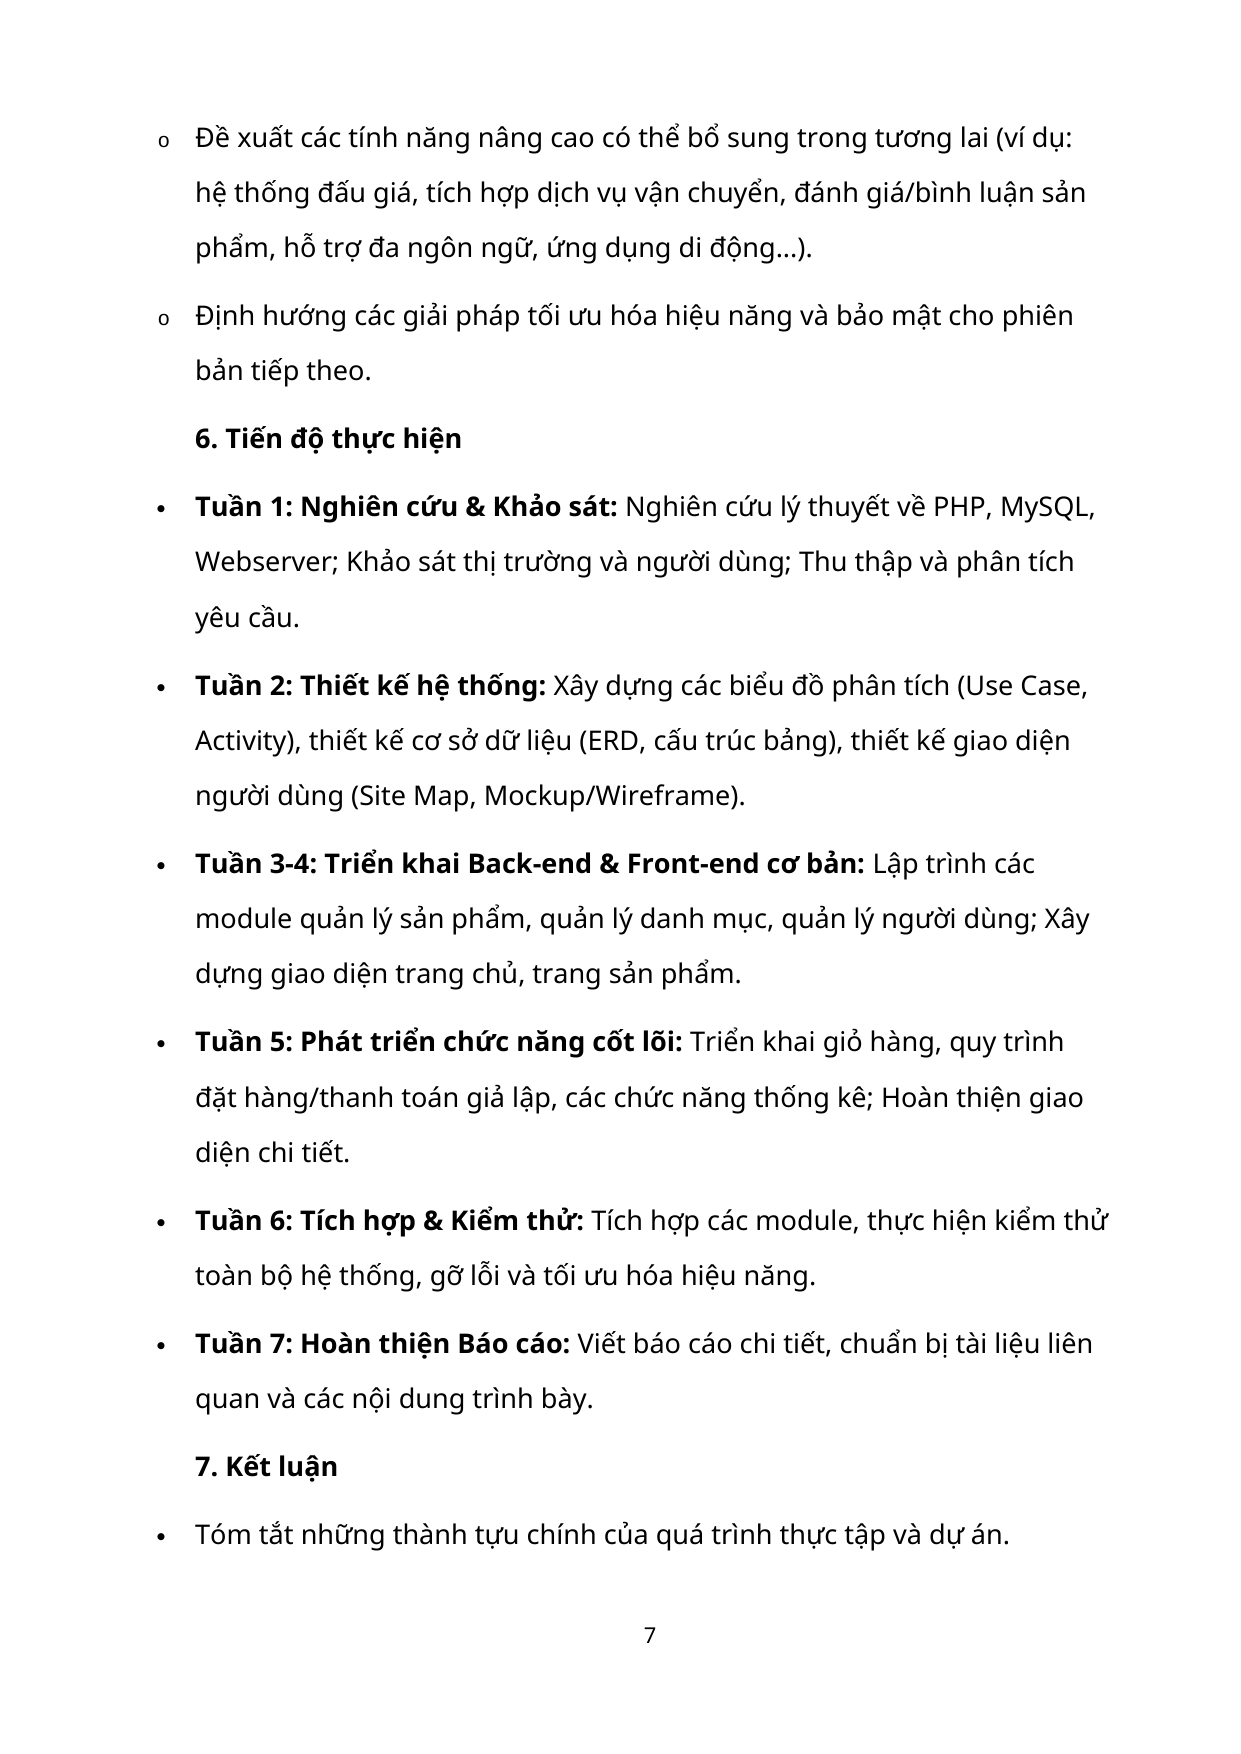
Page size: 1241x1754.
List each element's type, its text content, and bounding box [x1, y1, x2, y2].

text 7. Kết luận [195, 1447, 1110, 1484]
list Tóm tắt những thành tựu chính của quá trình thực tập và dự án. [157, 1515, 1110, 1552]
list Tuần 7: Hoàn thiện Báo cáo: Viết báo cáo chi tiết, chuẩn bị tài liệu liên quan và các nội dung trình bày. [157, 1324, 1110, 1417]
list Tuần 2: Thiết kế hệ thống: Xây dựng các biểu đồ phân tích (Use Case, Activity), thiết kế cơ sở dữ liệu (ERD, cấu trúc bảng), thiết kế giao diện người dùng (Site Map, Mockup/Wireframe). [157, 666, 1110, 813]
list Đề xuất các tính năng nâng cao có thể bổ sung trong tương lai (ví dụ: hệ thống đấu giá, tích hợp dịch vụ vận chuyển, đánh giá/bình luận sản phẩm, hỗ trợ đa ngôn ngữ, ứng dụng di động...). [157, 118, 1110, 266]
list Tuần 1: Nghiên cứu & Khảo sát: Nghiên cứu lý thuyết về PHP, MySQL, Webserver; Khảo sát thị trường và người dùng; Thu thập và phân tích yêu cầu. [157, 487, 1110, 635]
list Tuần 6: Tích hợp & Kiểm thử: Tích hợp các module, thực hiện kiểm thử toàn bộ hệ thống, gỡ lỗi và tối ưu hóa hiệu năng. [157, 1201, 1110, 1293]
list Tuần 5: Phát triển chức năng cốt lõi: Triển khai giỏ hàng, quy trình đặt hàng/thanh toán giả lập, các chức năng thống kê; Hoàn thiện giao diện chi tiết. [157, 1023, 1110, 1170]
list Định hướng các giải pháp tối ưu hóa hiệu năng và bảo mật cho phiên bản tiếp theo. [157, 297, 1110, 389]
text 6. Tiến độ thực hiện [195, 420, 1110, 457]
list Tuần 3-4: Triển khai Back-end & Front-end cơ bản: Lập trình các module quản lý sản phẩm, quản lý danh mục, quản lý người dùng; Xây dựng giao diện trang chủ, trang sản phẩm. [157, 844, 1110, 992]
